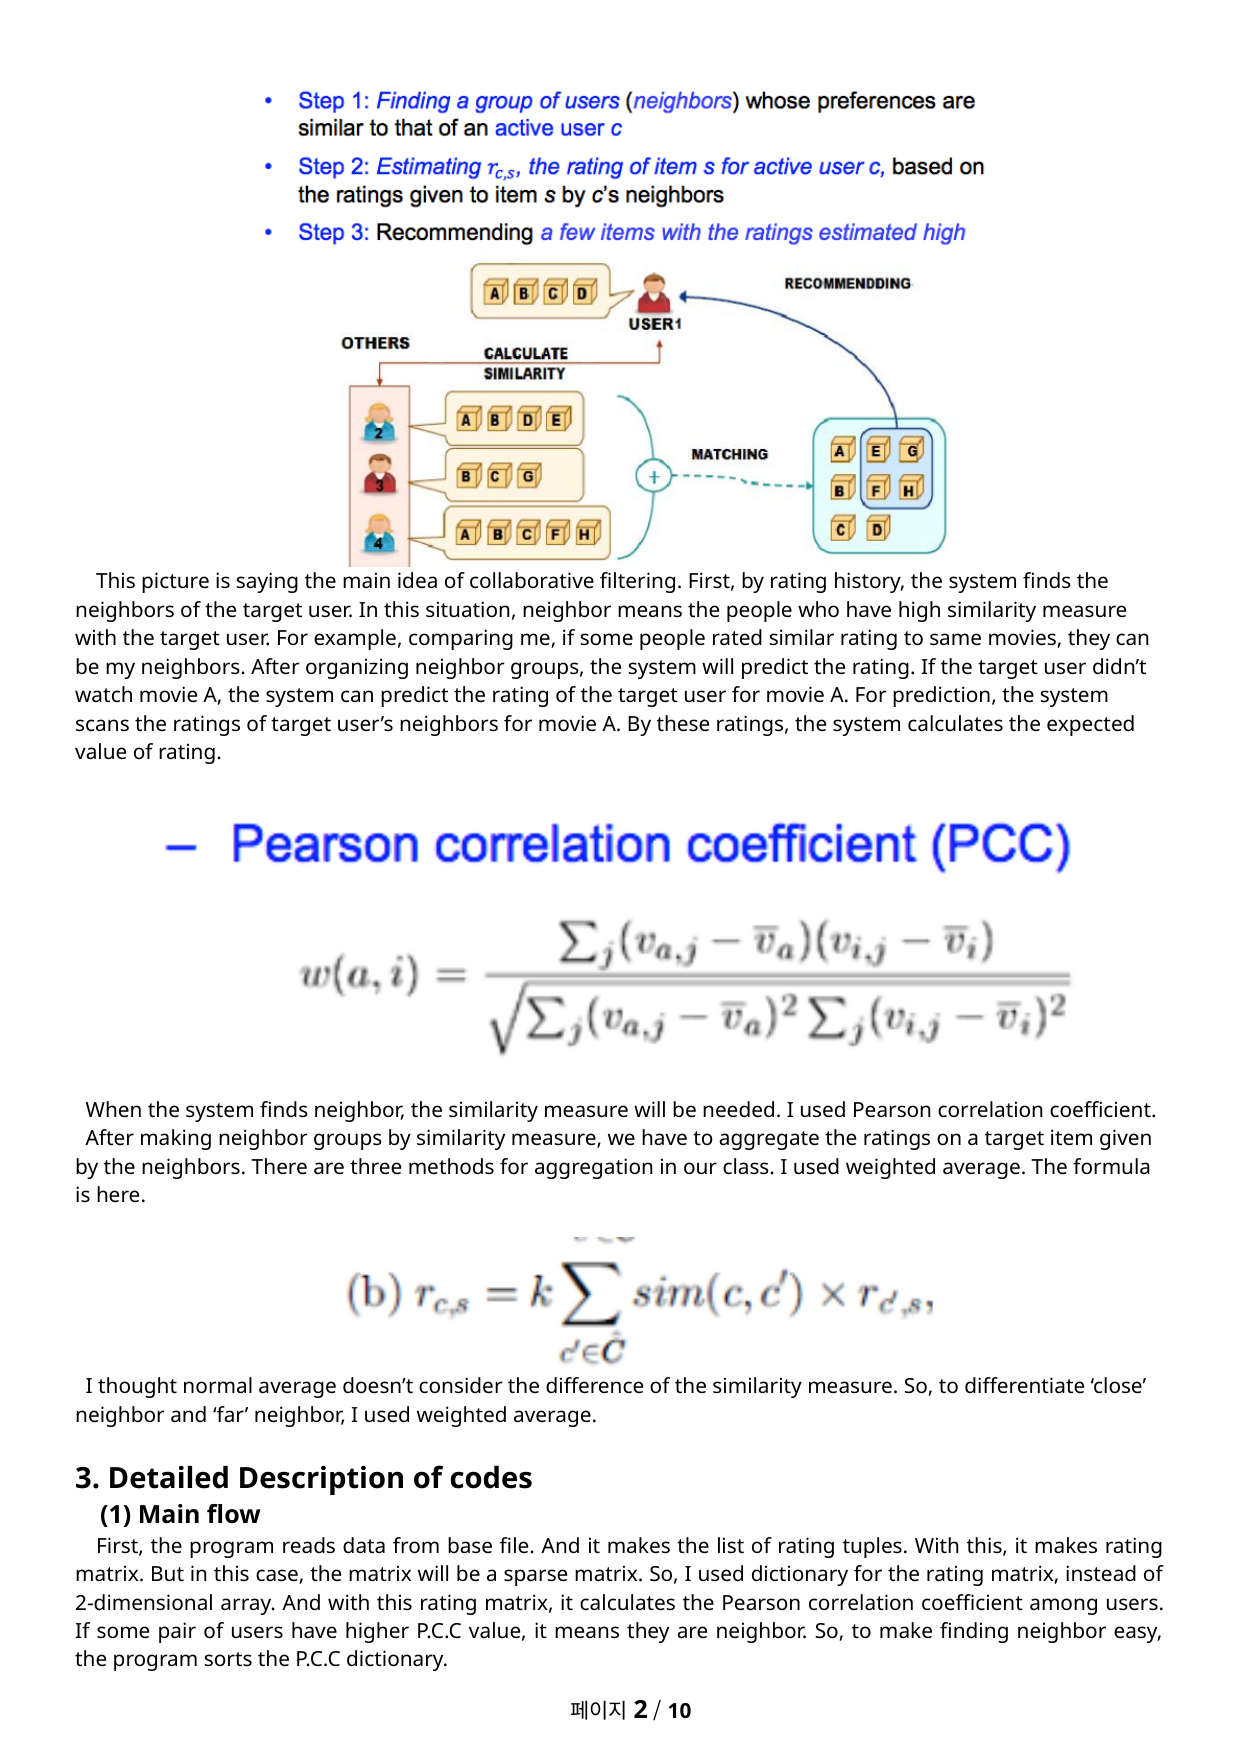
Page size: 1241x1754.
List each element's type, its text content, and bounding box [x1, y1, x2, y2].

subtitle (1) Main flow [75, 1497, 1165, 1531]
picture [317, 1237, 933, 1372]
subtitle 3. Detailed Description of codes [75, 1457, 1165, 1497]
text After making neighbor groups by similarity measure, we have to aggregate the ratings on a target item given by the neighbors. There are three methods for aggregation in our class. I used weighted average. The formula is here. [75, 1123, 1165, 1209]
picture [138, 794, 1113, 1096]
picture [234, 75, 1027, 567]
text When the system finds neighbor, the similarity measure will be needed. I used Pearson correlation coefficient. [75, 1095, 1165, 1123]
text This picture is saying the main idea of collaborative filtering. First, by rating history, the system finds the neighbors of the target user. In this situation, neighbor means the people who have high similarity measure with the target user. For example, comparing me, if some people rated similar rating to same movies, they can be my neighbors. After organizing neighbor groups, the system will predict the rating. If the target user didn’t watch movie A, the system can predict the rating of the target user for movie A. For prediction, the system scans the ratings of target user’s neighbors for movie A. By these ratings, the system calculates the expected value of rating. [75, 567, 1165, 766]
text I thought normal average doesn’t consider the difference of the similarity measure. So, to differentiate ‘close’ neighbor and ‘far’ neighbor, I used weighted average. [75, 1372, 1165, 1428]
text First, the program reads data from base file. And it makes the list of rating tuples. With this, it makes rating matrix. But in this case, the matrix will be a sparse matrix. So, I used dictionary for the rating matrix, instead of 2-dimensional array. And with this rating matrix, it calculates the Pearson correlation coefficient among users. If some pair of users have higher P.C.C value, it means they are neighbor. So, to make finding neighbor easy, the program sorts the P.C.C dictionary. [75, 1531, 1165, 1673]
